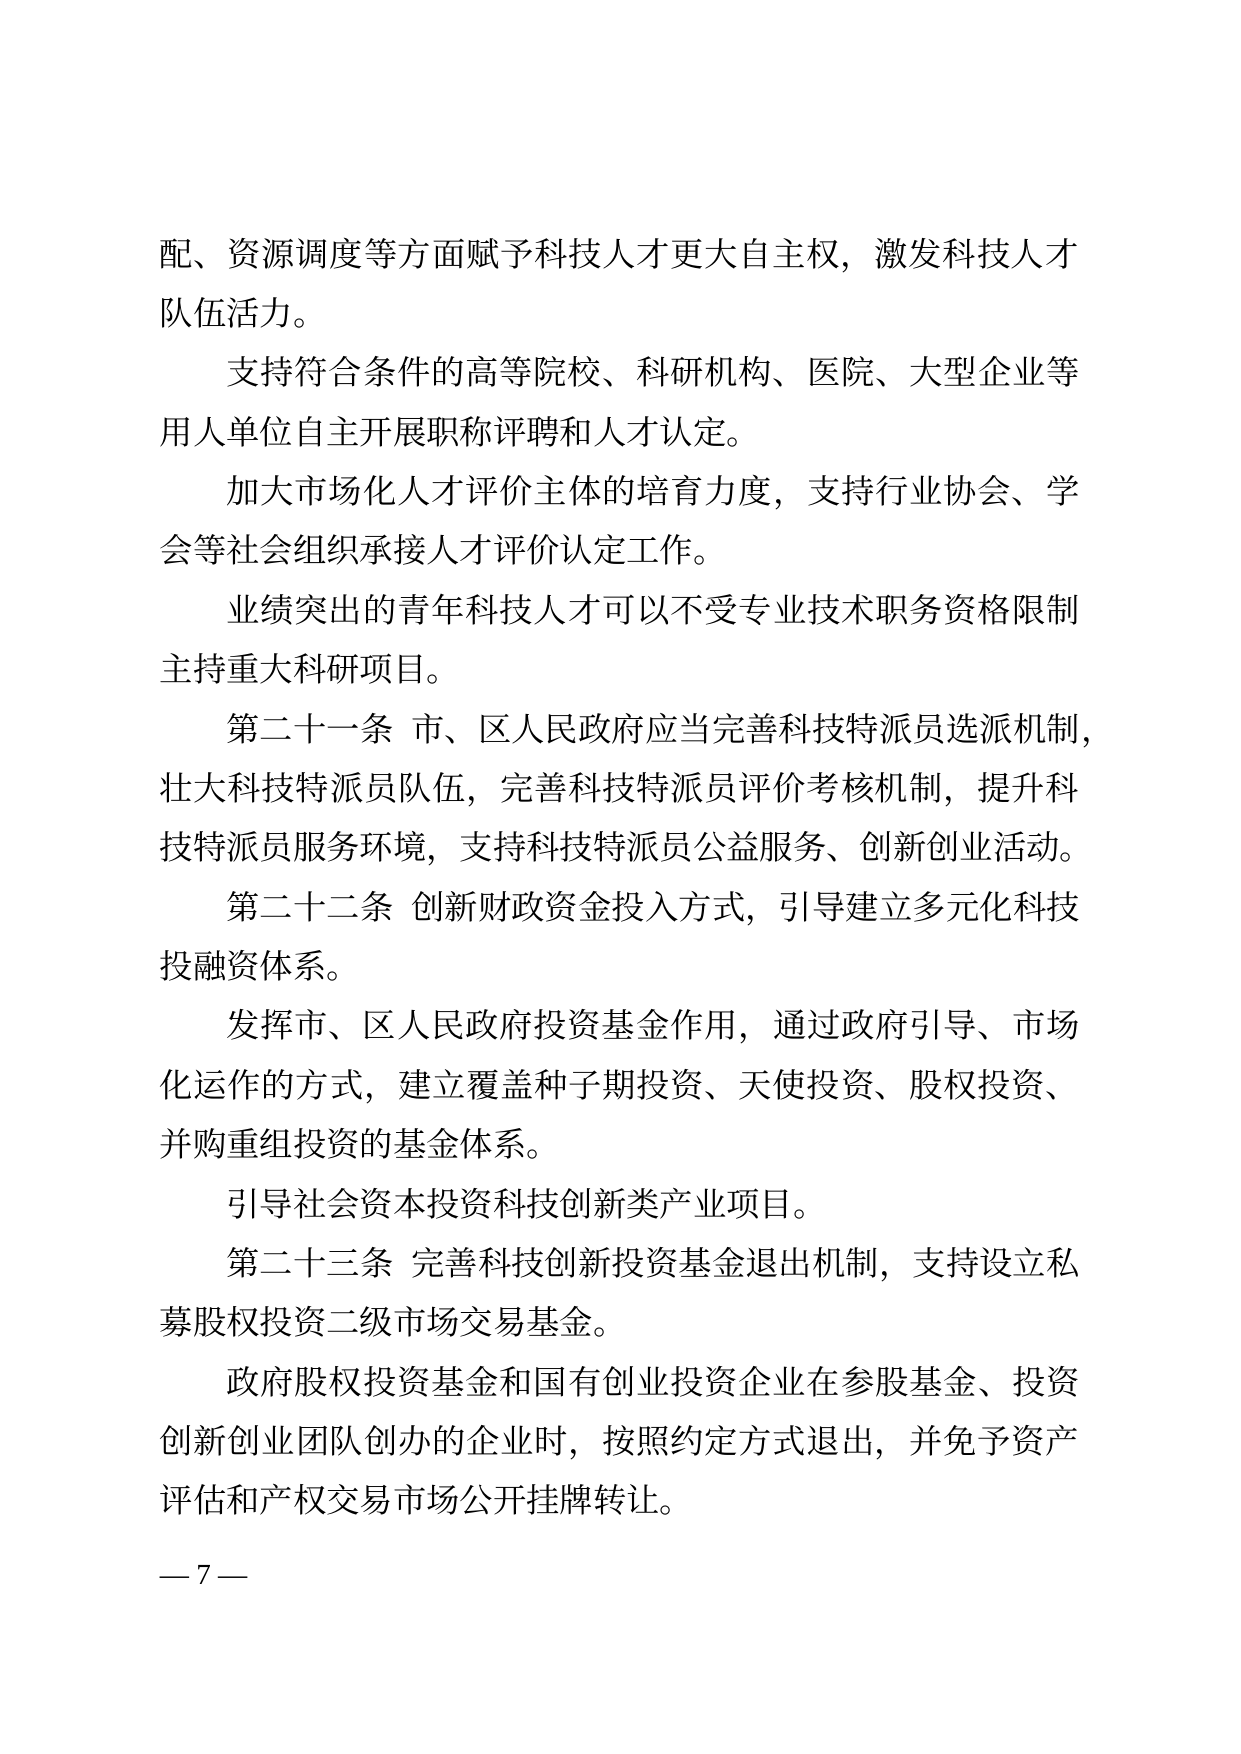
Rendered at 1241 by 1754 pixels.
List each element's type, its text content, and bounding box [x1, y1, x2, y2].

text 政府股权投资基金和国有创业投资企业在参股基金、投资创新创业团队创办的企业时，按照约定方式退出，并免予资产评估和产权交易市场公开挂牌转让。 [159, 1347, 1081, 1525]
text 第二十二条 创新财政资金投入方式，引导建立多元化科技投融资体系。 [159, 872, 1081, 990]
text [159, 218, 1081, 337]
text 第二十一条 市、区人民政府应当完善科技特派员选派机制，壮大科技特派员队伍，完善科技特派员评价考核机制，提升科技特派员服务环境，支持科技特派员公益服务、创新创业活动。 [159, 693, 1081, 872]
text 加大市场化人才评价主体的培育力度，支持行业协会、学会等社会组织承接人才评价认定工作。 [159, 456, 1081, 575]
text 发挥市、区人民政府投资基金作用，通过政府引导、市场化运作的方式，建立覆盖种子期投资、天使投资、股权投资、并购重组投资的基金体系。 [159, 990, 1081, 1168]
text 业绩突出的青年科技人才可以不受专业技术职务资格限制主持重大科研项目。 [159, 575, 1081, 693]
text 引导社会资本投资科技创新类产业项目。 [159, 1168, 1081, 1228]
text 支持符合条件的高等院校、科研机构、医院、大型企业等用人单位自主开展职称评聘和人才认定。 [159, 337, 1081, 456]
text 第二十三条 完善科技创新投资基金退出机制，支持设立私募股权投资二级市场交易基金。 [159, 1228, 1081, 1347]
